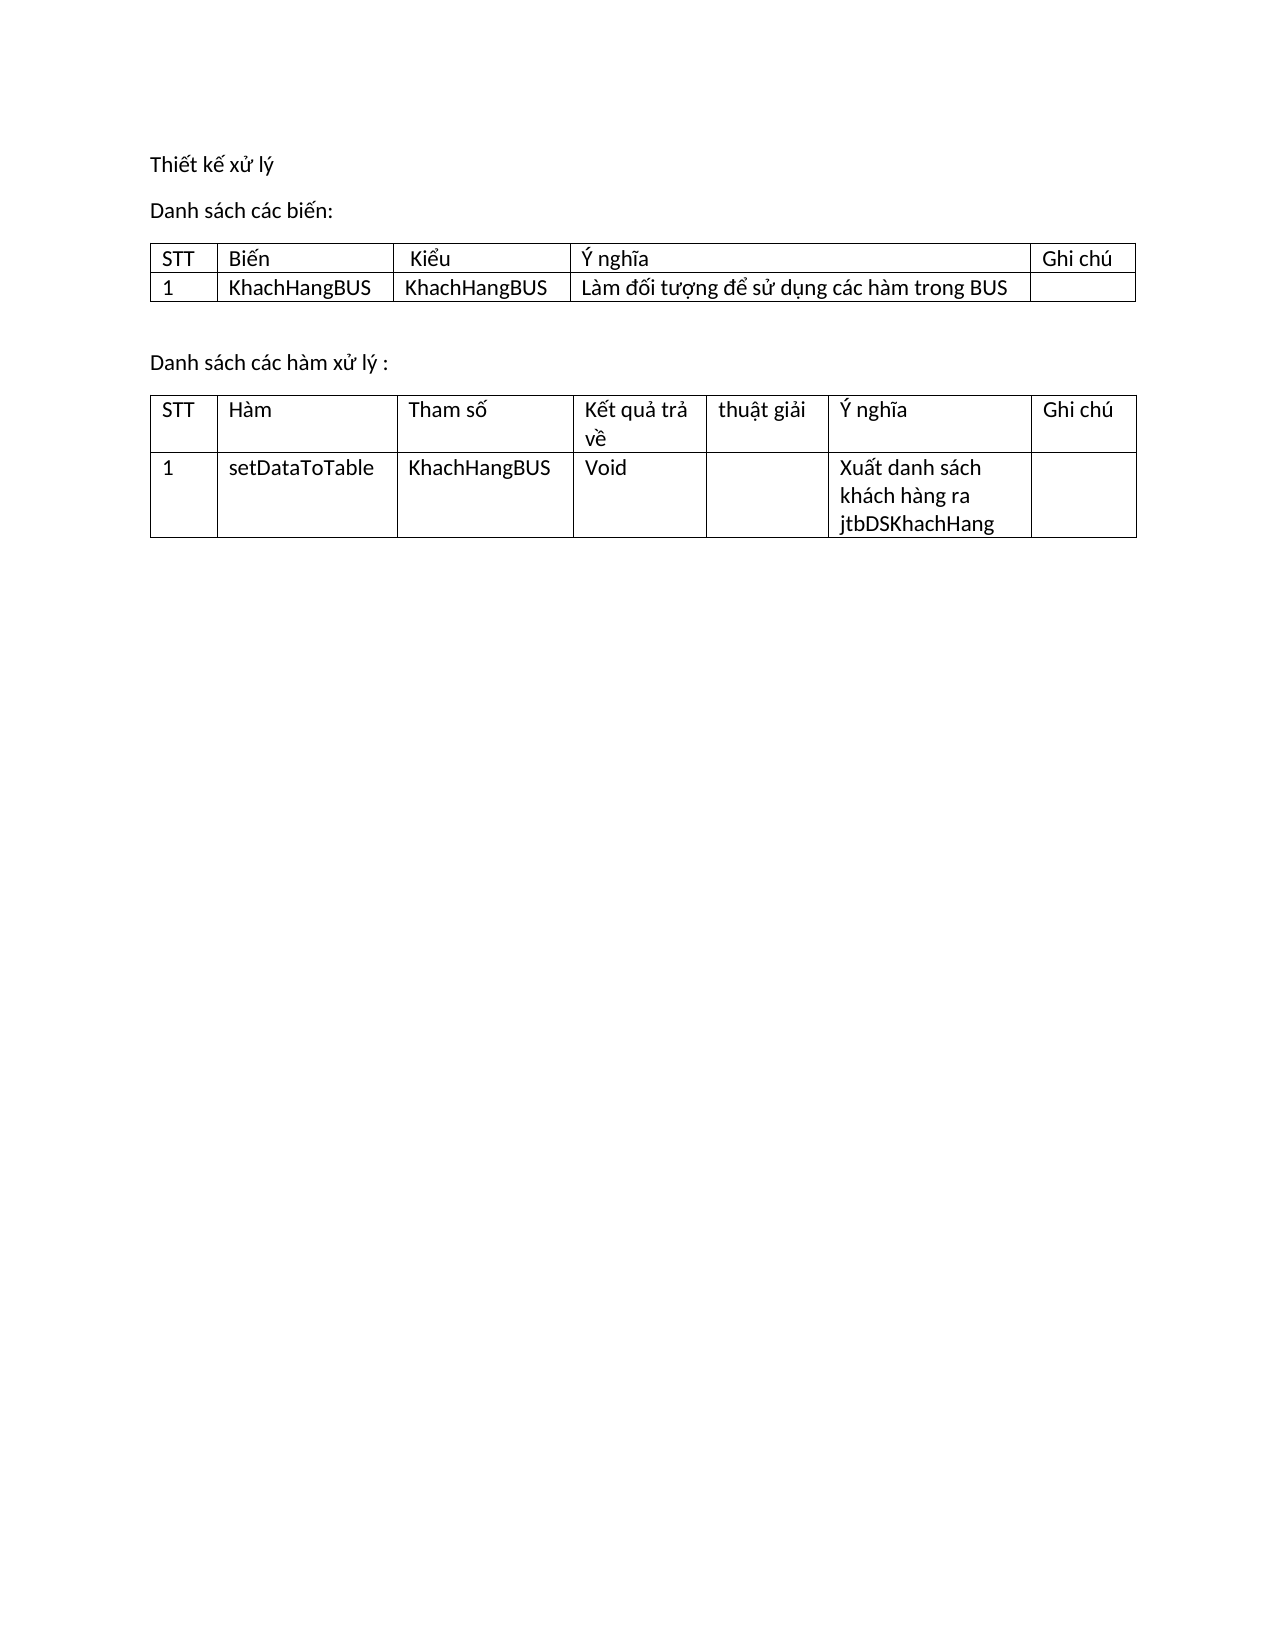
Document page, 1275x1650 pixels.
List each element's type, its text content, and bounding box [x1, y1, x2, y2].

table_header Hàm [218, 396, 397, 452]
table_header Biến [218, 244, 393, 272]
table_header Ghi chú [1031, 244, 1135, 272]
table_header Ý nghĩa [829, 396, 1031, 452]
table_cell KhachHangBUS [218, 273, 393, 301]
table_header Ý nghĩa [571, 244, 1030, 272]
table_cell [1031, 273, 1135, 301]
table_cell Xuất danh sách khách hàng ra jtbDSKhachHang [829, 453, 1031, 537]
table_header Kết quả trả về [574, 396, 706, 452]
text Danh sách các hàm xử lý : [150, 348, 1125, 376]
text Thiết kế xử lý [150, 150, 1125, 178]
table_cell 1 [151, 273, 217, 301]
table_cell [707, 453, 828, 537]
table_cell 1 [151, 453, 217, 537]
table_header thuật giải [707, 396, 828, 452]
table_cell KhachHangBUS [394, 273, 570, 301]
table_cell setDataToTable [218, 453, 397, 537]
table_cell [1032, 453, 1136, 537]
table_cell KhachHangBUS [398, 453, 573, 537]
table_header Tham số [398, 396, 573, 452]
text Danh sách các biến: [150, 196, 1125, 224]
table_cell Làm đối tượng để sử dụng các hàm trong BUS [571, 273, 1030, 301]
table_cell Void [574, 453, 706, 537]
table_header Ghi chú [1032, 396, 1136, 452]
table_header STT [151, 396, 217, 452]
table_header Kiểu [394, 244, 570, 272]
table_header STT [151, 244, 217, 272]
